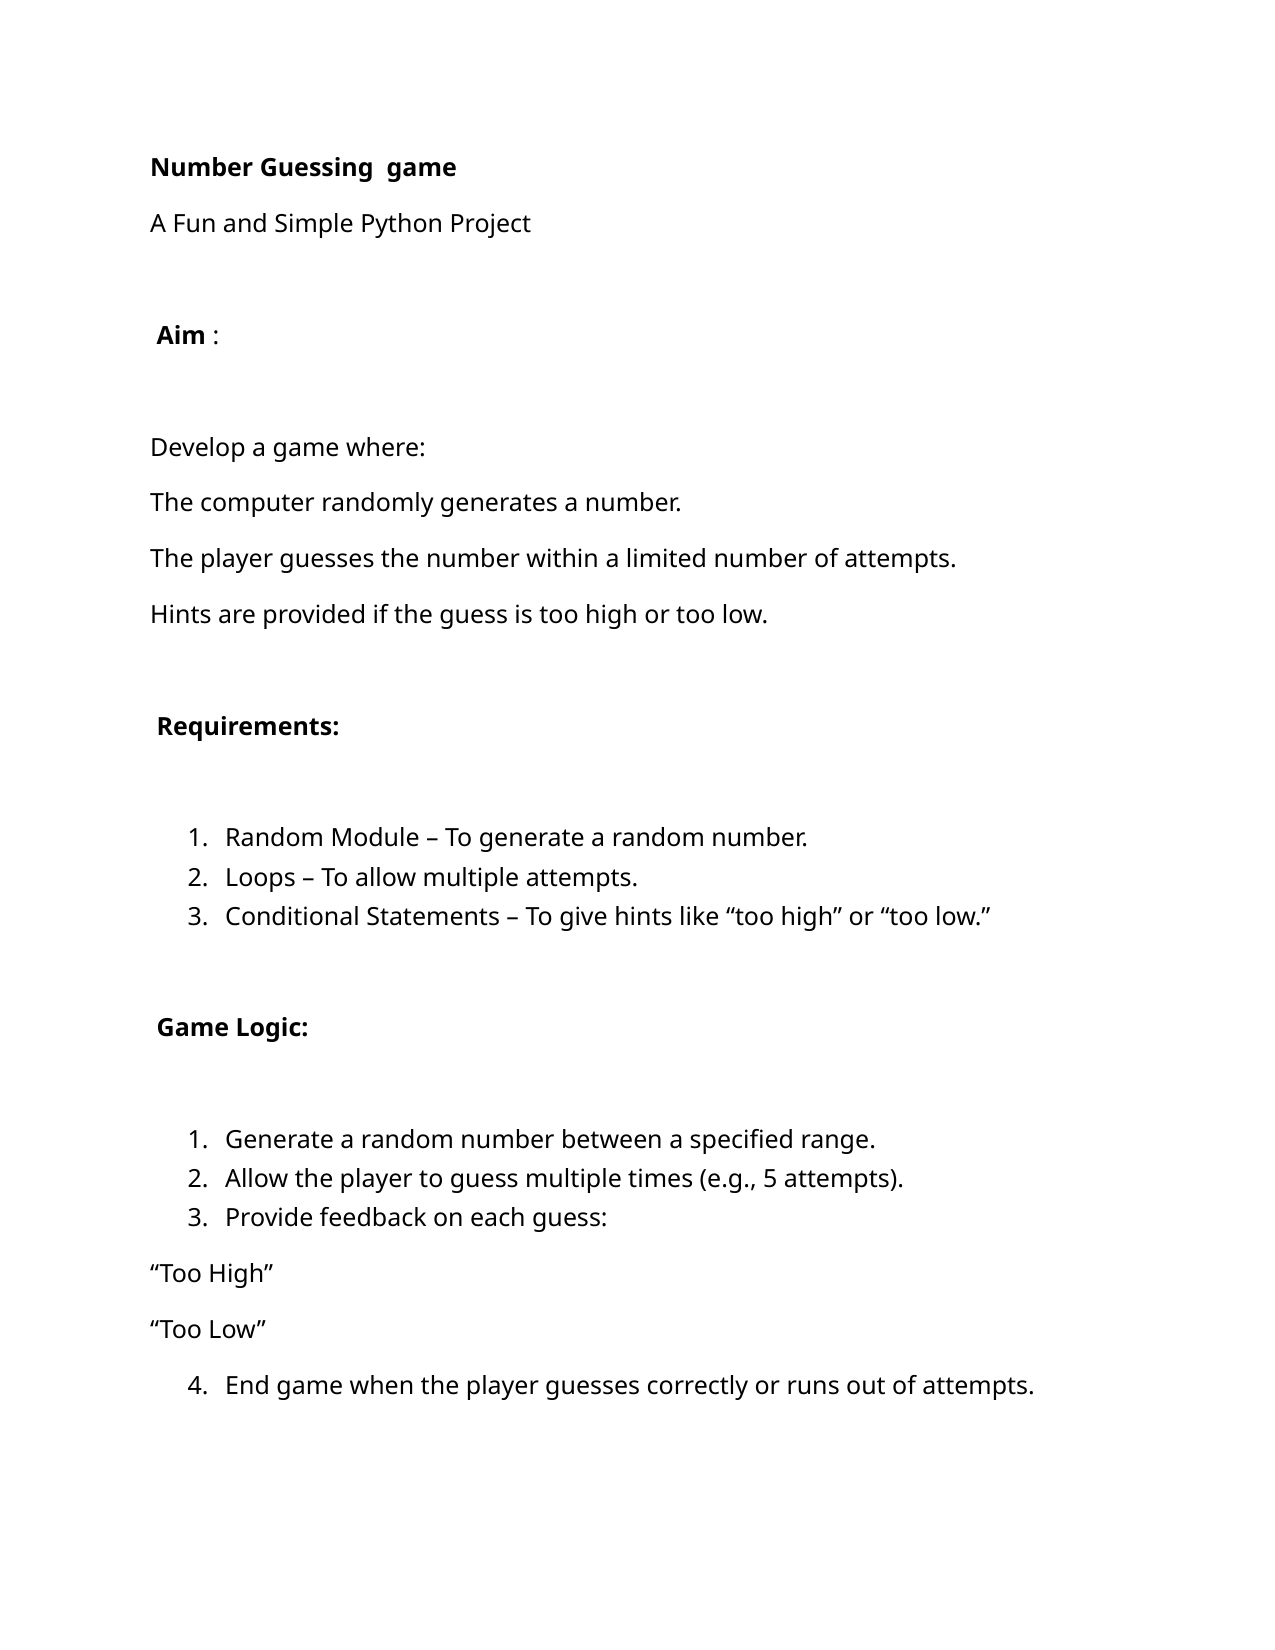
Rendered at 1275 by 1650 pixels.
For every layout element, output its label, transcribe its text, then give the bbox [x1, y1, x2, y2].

list Random Module – To generate a random number. [187, 820, 1125, 854]
text Aim : [150, 317, 1125, 352]
text “Too Low” [150, 1312, 1125, 1346]
list Allow the player to guess multiple times (e.g., 5 attempts). [187, 1161, 1125, 1195]
text Hints are provided if the guess is too high or too low. [150, 597, 1125, 631]
list End game when the player guesses correctly or runs out of attempts. [187, 1367, 1125, 1402]
list Conditional Statements – To give hints like “too high” or “too low.” [187, 898, 1125, 932]
text Number Guessing game [150, 150, 1125, 184]
list Generate a random number between a specified range. [187, 1122, 1125, 1156]
text Requirements: [150, 708, 1125, 742]
text A Fun and Simple Python Project [150, 206, 1125, 240]
list Provide feedback on each guess: [187, 1200, 1125, 1234]
text “Too High” [150, 1256, 1125, 1290]
text The player guesses the number within a limited number of attempts. [150, 541, 1125, 575]
list Loops – To allow multiple attempts. [187, 859, 1125, 893]
text The computer randomly generates a number. [150, 485, 1125, 519]
text Develop a game where: [150, 429, 1125, 463]
text Game Logic: [150, 1010, 1125, 1044]
